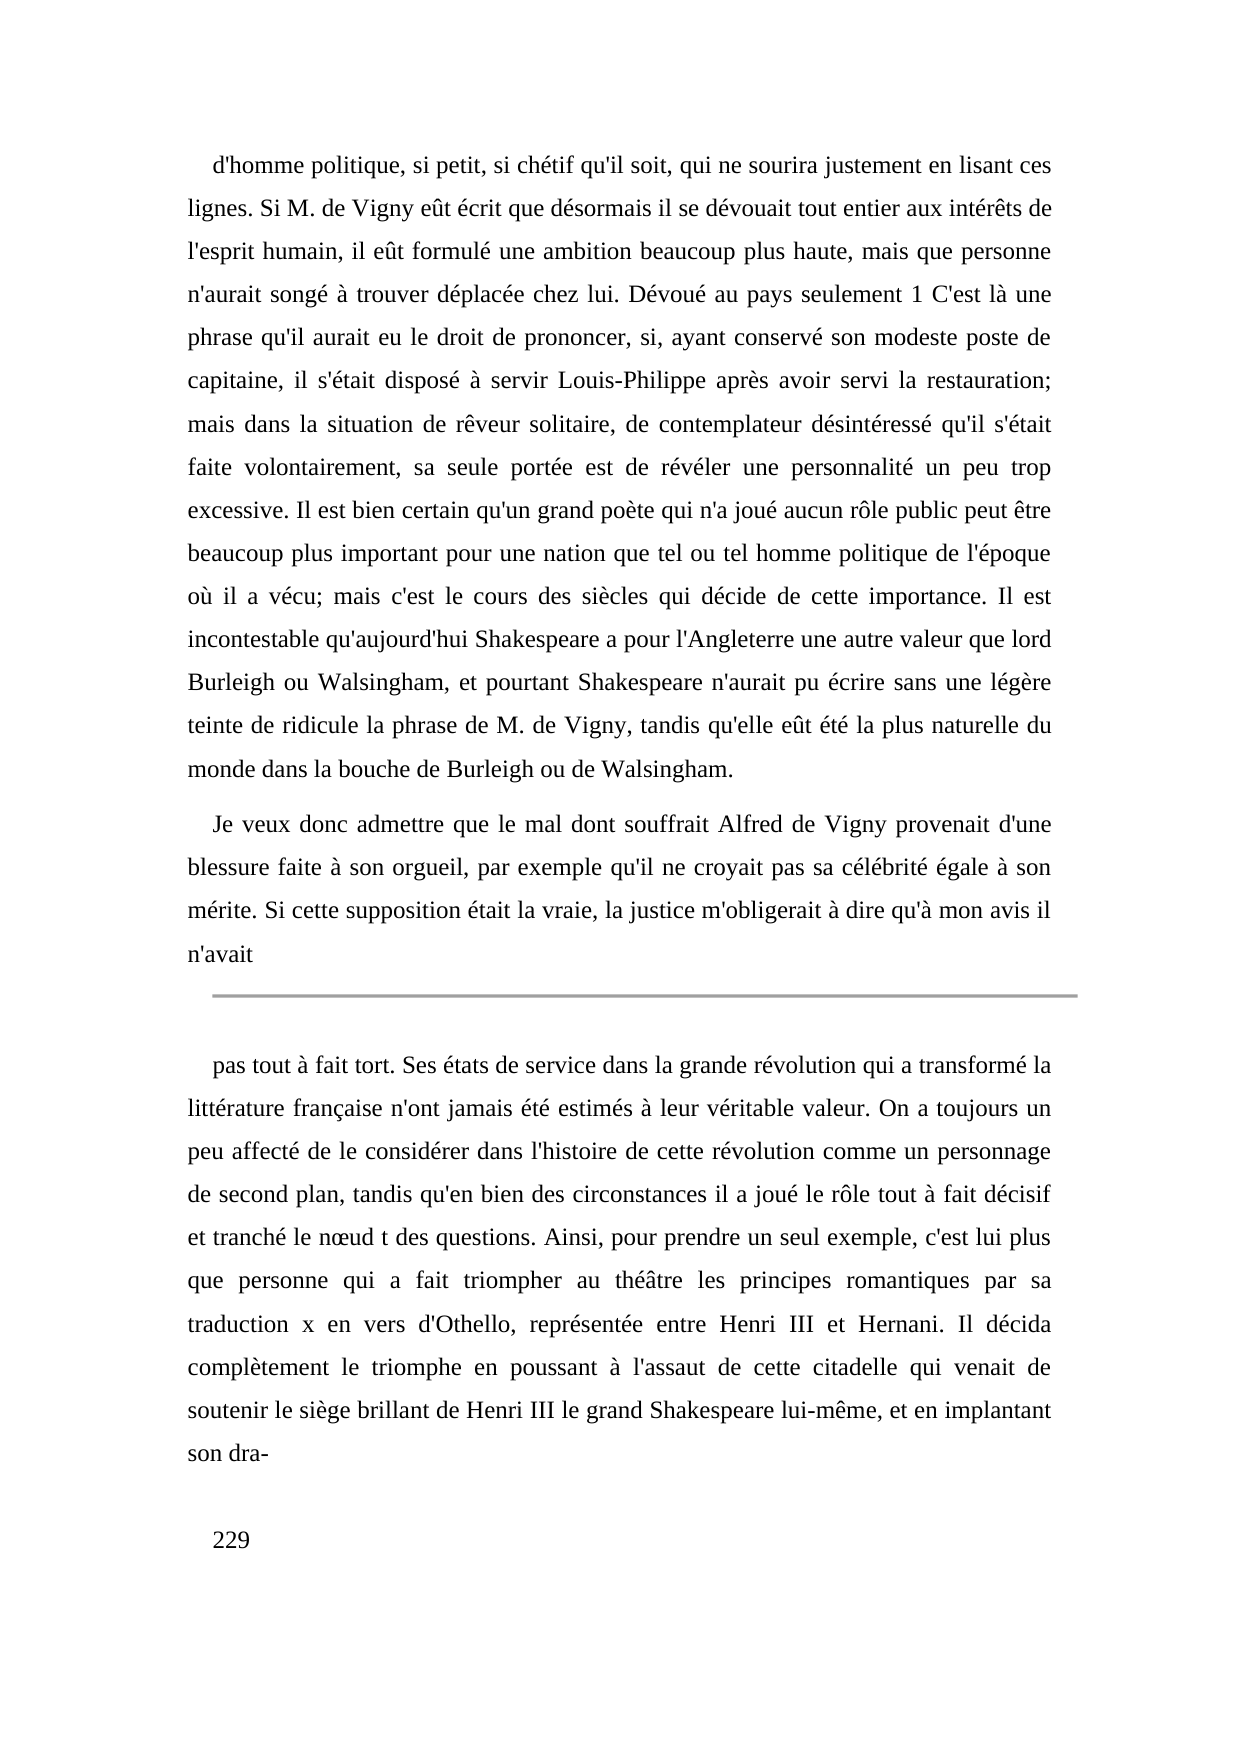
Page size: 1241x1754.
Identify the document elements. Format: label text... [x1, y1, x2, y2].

text Je veux donc admettre que le mal dont souffrait Alfred de Vigny provenait d'une blessure faite à son orgueil, par exemple qu'il ne croyait pas sa célébrité égale à son mérite. Si cette supposition était la vraie, la justice m'obligerait à dire qu'à mon avis il n'avait [187, 809, 1053, 967]
text d'homme politique, si petit, si chétif qu'il soit, qui ne sourira justement en lisant ces lignes. Si M. de Vigny eût écrit que désormais il se dévouait tout entier aux intérêts de l'esprit humain, il eût formulé une ambition beaucoup plus haute, mais que personne n'aurait songé à trouver déplacée chez lui. Dévoué au pays seulement 1 C'est là une phrase qu'il aurait eu le droit de prononcer, si, ayant conservé son modeste poste de capitaine, il s'était disposé à servir Louis-Philippe après avoir servi la restauration; mais dans la situation de rêveur solitaire, de contemplateur désintéressé qu'il s'était faite volontairement, sa seule portée est de révéler une personnalité un peu trop excessive. Il est bien certain qu'un grand poète qui n'a joué aucun rôle public peut être beaucoup plus important pour une nation que tel ou tel homme politique de l'époque où il a vécu; mais c'est le cours des siècles qui décide de cette importance. Il est incontestable qu'aujourd'hui Shakespeare a pour l'Angleterre une autre valeur que lord Burleigh ou Walsingham, et pourtant Shakespeare n'aurait pu écrire sans une légère teinte de ridicule la phrase de M. de Vigny, tandis qu'elle eût été la plus naturelle du monde dans la bouche de Burleigh ou de Walsingham. [187, 150, 1053, 782]
text pas tout à fait tort. Ses états de service dans la grande révolution qui a transformé la littérature française n'ont jamais été estimés à leur véritable valeur. On a toujours un peu affecté de le considérer dans l'histoire de cette révolution comme un personnage de second plan, tandis qu'en bien des circonstances il a joué le rôle tout à fait décisif et tranché le nœud t des questions. Ainsi, pour prendre un seul exemple, c'est lui plus que personne qui a fait triompher au théâtre les principes romantiques par sa traduction x en vers d'Othello, représentée entre Henri III et Hernani. Il décida complètement le triomphe en poussant à l'assaut de cette citadelle qui venait de soutenir le siège brillant de Henri III le grand Shakespeare lui-même, et en implantant son dra- [187, 1050, 1053, 1467]
